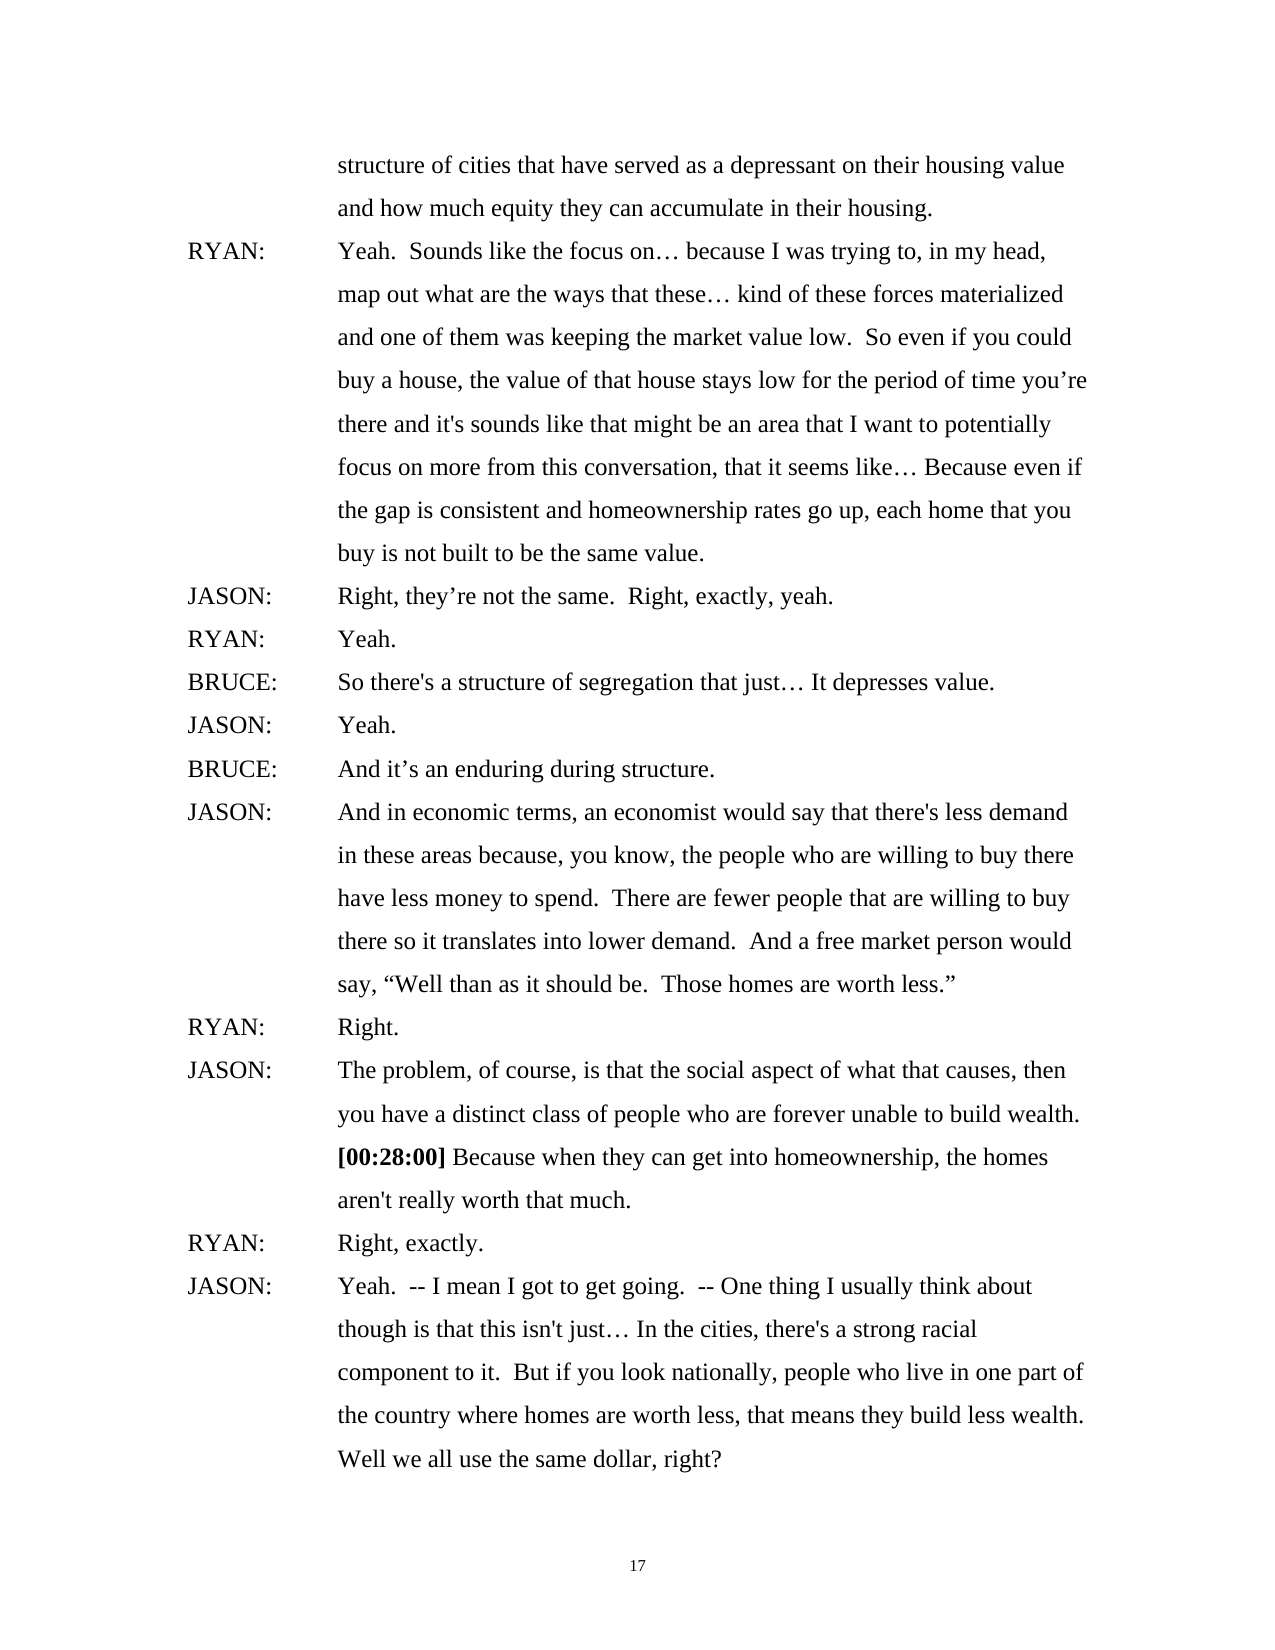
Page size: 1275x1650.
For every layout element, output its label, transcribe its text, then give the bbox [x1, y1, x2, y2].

text JASON: The problem, of course, is that the social aspect of what that causes, then you have a distinct class of people who are forever unable to build wealth. [00:28:00] Because when they can get into homeownership, the homes aren't really worth that much. [187, 1056, 1087, 1214]
text RYAN: Yeah. [187, 624, 1087, 653]
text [187, 150, 1087, 222]
text RYAN: Yeah. Sounds like the focus on… because I was trying to, in my head, map out what are the ways that these… kind of these forces materialized and one of them was keeping the market value low. So even if you could buy a house, the value of that house stays low for the period of time you’re there and it's sounds like that might be an area that I want to potentially focus on more from this conversation, that it seems like… Because even if the gap is consistent and homeownership rates go up, each home that you buy is not built to be the same value. [187, 236, 1087, 567]
text RYAN: Right, exactly. [187, 1228, 1087, 1257]
text BRUCE: And it’s an enduring during structure. [187, 754, 1087, 782]
text RYAN: Right. [187, 1012, 1087, 1041]
text BRUCE: So there's a structure of segregation that just… It depresses value. [187, 667, 1087, 696]
text JASON: Yeah. -- I mean I got to get going. -- One thing I usually think about though is that this isn't just… In the cities, there's a strong racial component to it. But if you look nationally, people who live in one part of the country where homes are worth less, that means they build less wealth. Well we all use the same dollar, right? [187, 1271, 1087, 1472]
text JASON: Right, they’re not the same. Right, exactly, yeah. [187, 581, 1087, 610]
text JASON: And in economic terms, an economist would say that there's less demand in these areas because, you know, the people who are willing to buy there have less money to spend. There are fewer people that are willing to buy there so it translates into lower demand. And a free market person would say, “Well than as it should be. Those homes are worth less.” [187, 797, 1087, 998]
text JASON: Yeah. [187, 711, 1087, 739]
